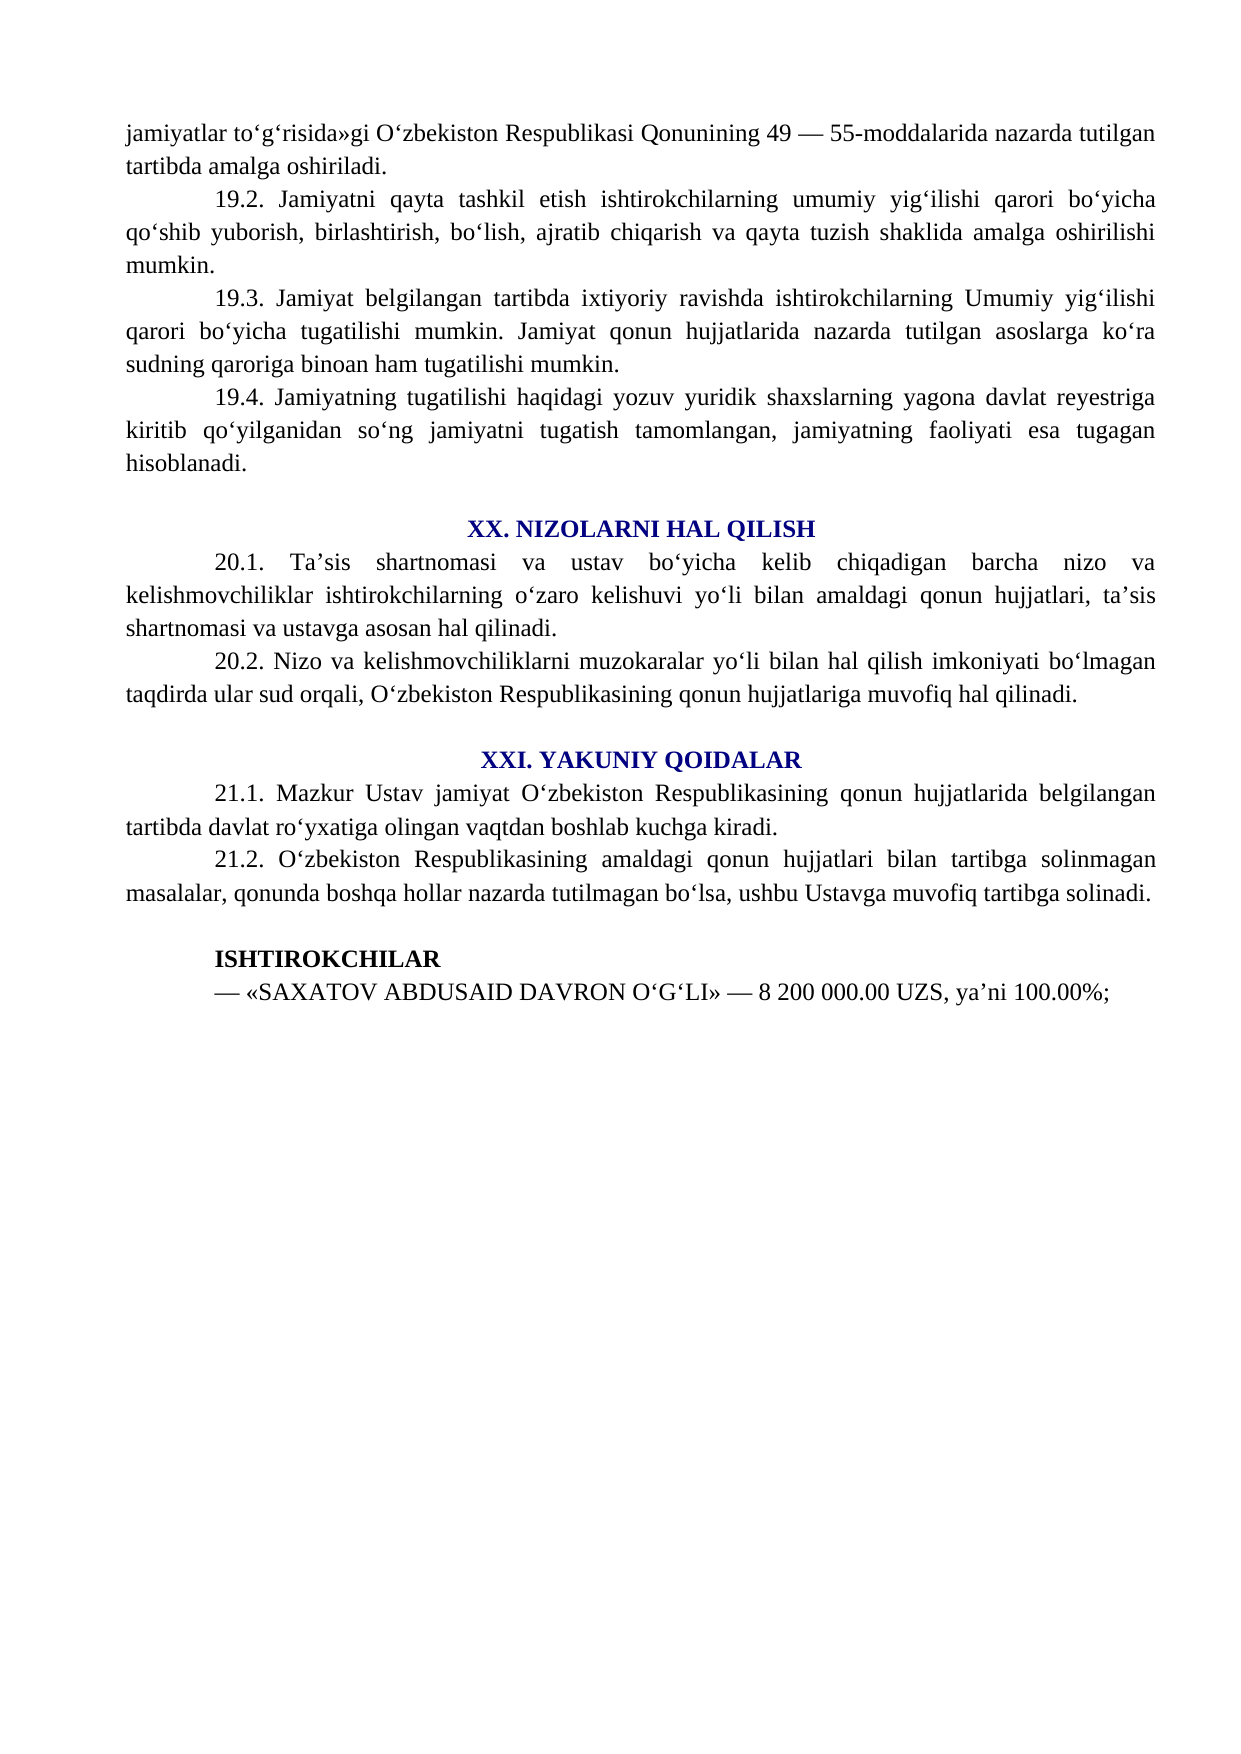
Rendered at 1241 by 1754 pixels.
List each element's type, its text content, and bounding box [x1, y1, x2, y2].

text ISHTIROKCHILAR [126, 944, 1157, 972]
text 20.2. Nizo va kelishmovchiliklarni muzokaralar yo‘li bilan hal qilish imkoniyati bo‘lmagan taqdirda ular sud orqali, O‘zbekiston Respublikasining qonun hujjatlariga muvofiq hal qilinadi. [126, 646, 1157, 708]
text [126, 118, 1157, 180]
text 19.3. Jamiyat belgilangan tartibda ixtiyoriy ravishda ishtirokchilarning Umumiy yig‘ilishi qarori bo‘yicha tugatilishi mumkin. Jamiyat qonun hujjatlarida nazarda tutilgan asoslarga ko‘ra sudning qaroriga binoan ham tugatilishi mumkin. [126, 283, 1157, 378]
text 19.4. Jamiyatning tugatilishi haqidagi yozuv yuridik shaxslarning yagona davlat reyestriga kiritib qo‘yilganidan so‘ng jamiyatni tugatish tamomlangan, jamiyatning faoliyati esa tugagan hisoblanadi. [126, 382, 1157, 477]
text — «SAXATOV ABDUSAID DAVRON O‘G‘LI» — 8 200 000.00 UZS, ya’ni 100.00%; [126, 977, 1157, 1005]
text ХХI. YAKUNIY QOIDALAR [126, 746, 1157, 774]
text 19.2. Jamiyatni qayta tashkil etish ishtirokchilarning umumiy yig‘ilishi qarori bo‘yicha qo‘shib yuborish, birlashtirish, bo‘lish, ajratib chiqarish va qayta tuzish shaklida amalga oshirilishi mumkin. [126, 184, 1157, 279]
text 20.1. Ta’sis shartnomasi va ustav bo‘yicha kelib chiqadigan barcha nizo va kelishmovchiliklar ishtirokchilarning o‘zaro kelishuvi yo‘li bilan amaldagi qonun hujjatlari, ta’sis shartnomasi va ustavga asosan hal qilinadi. [126, 547, 1157, 642]
text 21.2. O‘zbekiston Respublikasining amaldagi qonun hujjatlari bilan tartibga solinmagan masalalar, qonunda boshqa hollar nazarda tutilmagan bo‘lsa, ushbu Ustavga muvofiq tartibga solinadi. [126, 844, 1157, 906]
text ХХ. NIZOLARNI HAL QILISH [126, 514, 1157, 543]
text 21.1. Mazkur Ustav jamiyat O‘zbekiston Respublikasining qonun hujjatlarida belgilangan tartibda davlat ro‘yxatiga olingan vaqtdan boshlab kuchga kiradi. [126, 778, 1157, 840]
